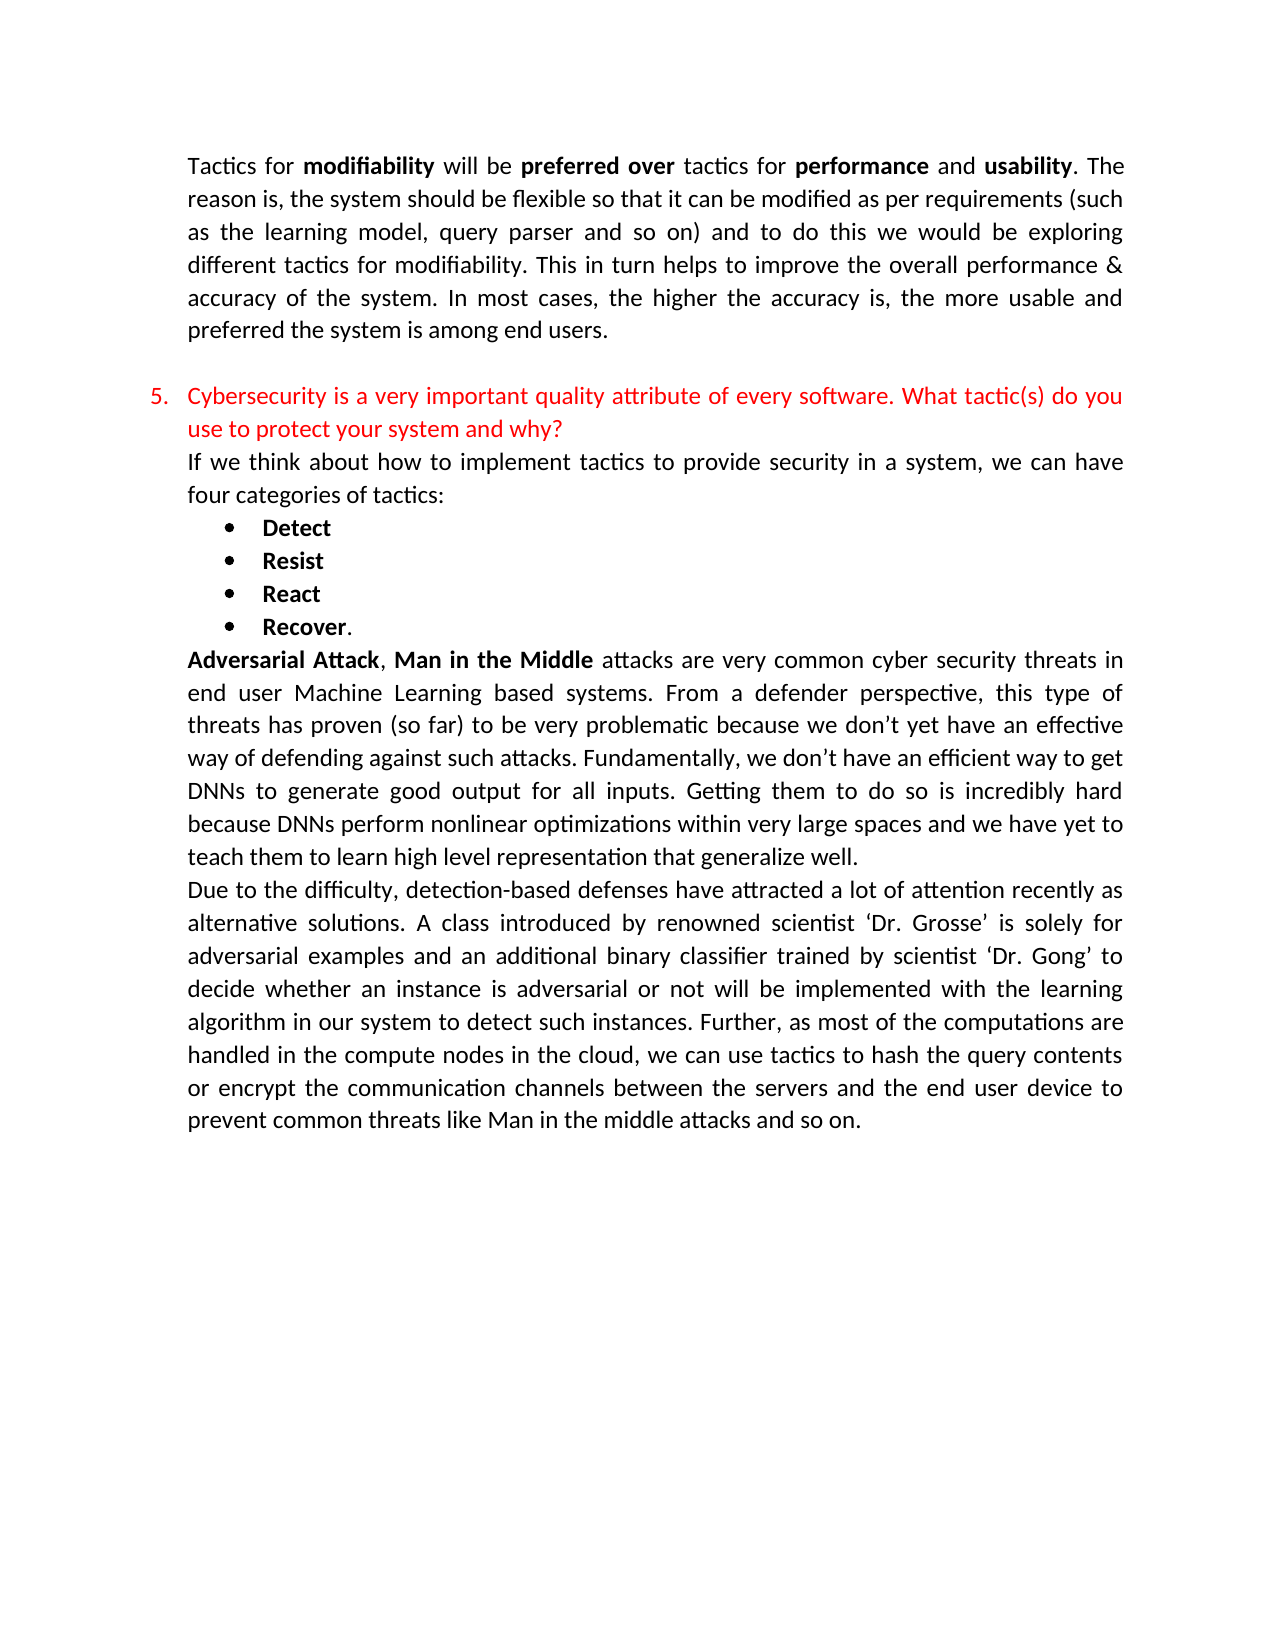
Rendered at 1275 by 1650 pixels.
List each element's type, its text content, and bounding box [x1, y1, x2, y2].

list Tactics for modifiability will be preferred over tactics for performance and usability. The reason is, the system should be flexible so that it can be modified as per requirements (such as the learning model, query parser and so on) and to do this we would be exploring different tactics for modifiability. This in turn helps to improve the overall performance & accuracy of the system. In most cases, the higher the accuracy is, the more usable and preferred the system is among end users. [187, 150, 1125, 345]
list Due to the difficulty, detection-based defenses have attracted a lot of attention recently as alternative solutions. A class introduced by renowned scientist ‘Dr. Grosse’ is solely for adversarial examples and an additional binary classifier trained by scientist ‘Dr. Gong’ to decide whether an instance is adversarial or not will be implemented with the learning algorithm in our system to detect such instances. Further, as most of the computations are handled in the compute nodes in the cloud, we can use tactics to hash the query contents or encrypt the communication channels between the servers and the end user device to prevent common threats like Man in the middle attacks and so on. [187, 874, 1125, 1135]
list Detect [225, 512, 1125, 543]
list If we think about how to implement tactics to provide security in a system, we can have four categories of tactics: [187, 446, 1125, 510]
list Resist [225, 545, 1125, 576]
list Recover. [225, 611, 1125, 641]
list Cybersecurity is a very important quality attribute of every software. What tactic(s) do you use to protect your system and why? [150, 380, 1125, 444]
list Adversarial Attack, Man in the Middle attacks are very common cyber security threats in end user Machine Learning based systems. From a defender perspective, this type of threats has proven (so far) to be very problematic because we don’t yet have an effective way of defending against such attacks. Fundamentally, we don’t have an efficient way to get DNNs to generate good output for all inputs. Getting them to do so is incredibly hard because DNNs perform nonlinear optimizations within very large spaces and we have yet to teach them to learn high level representation that generalize well. [187, 644, 1125, 872]
list React [225, 578, 1125, 608]
